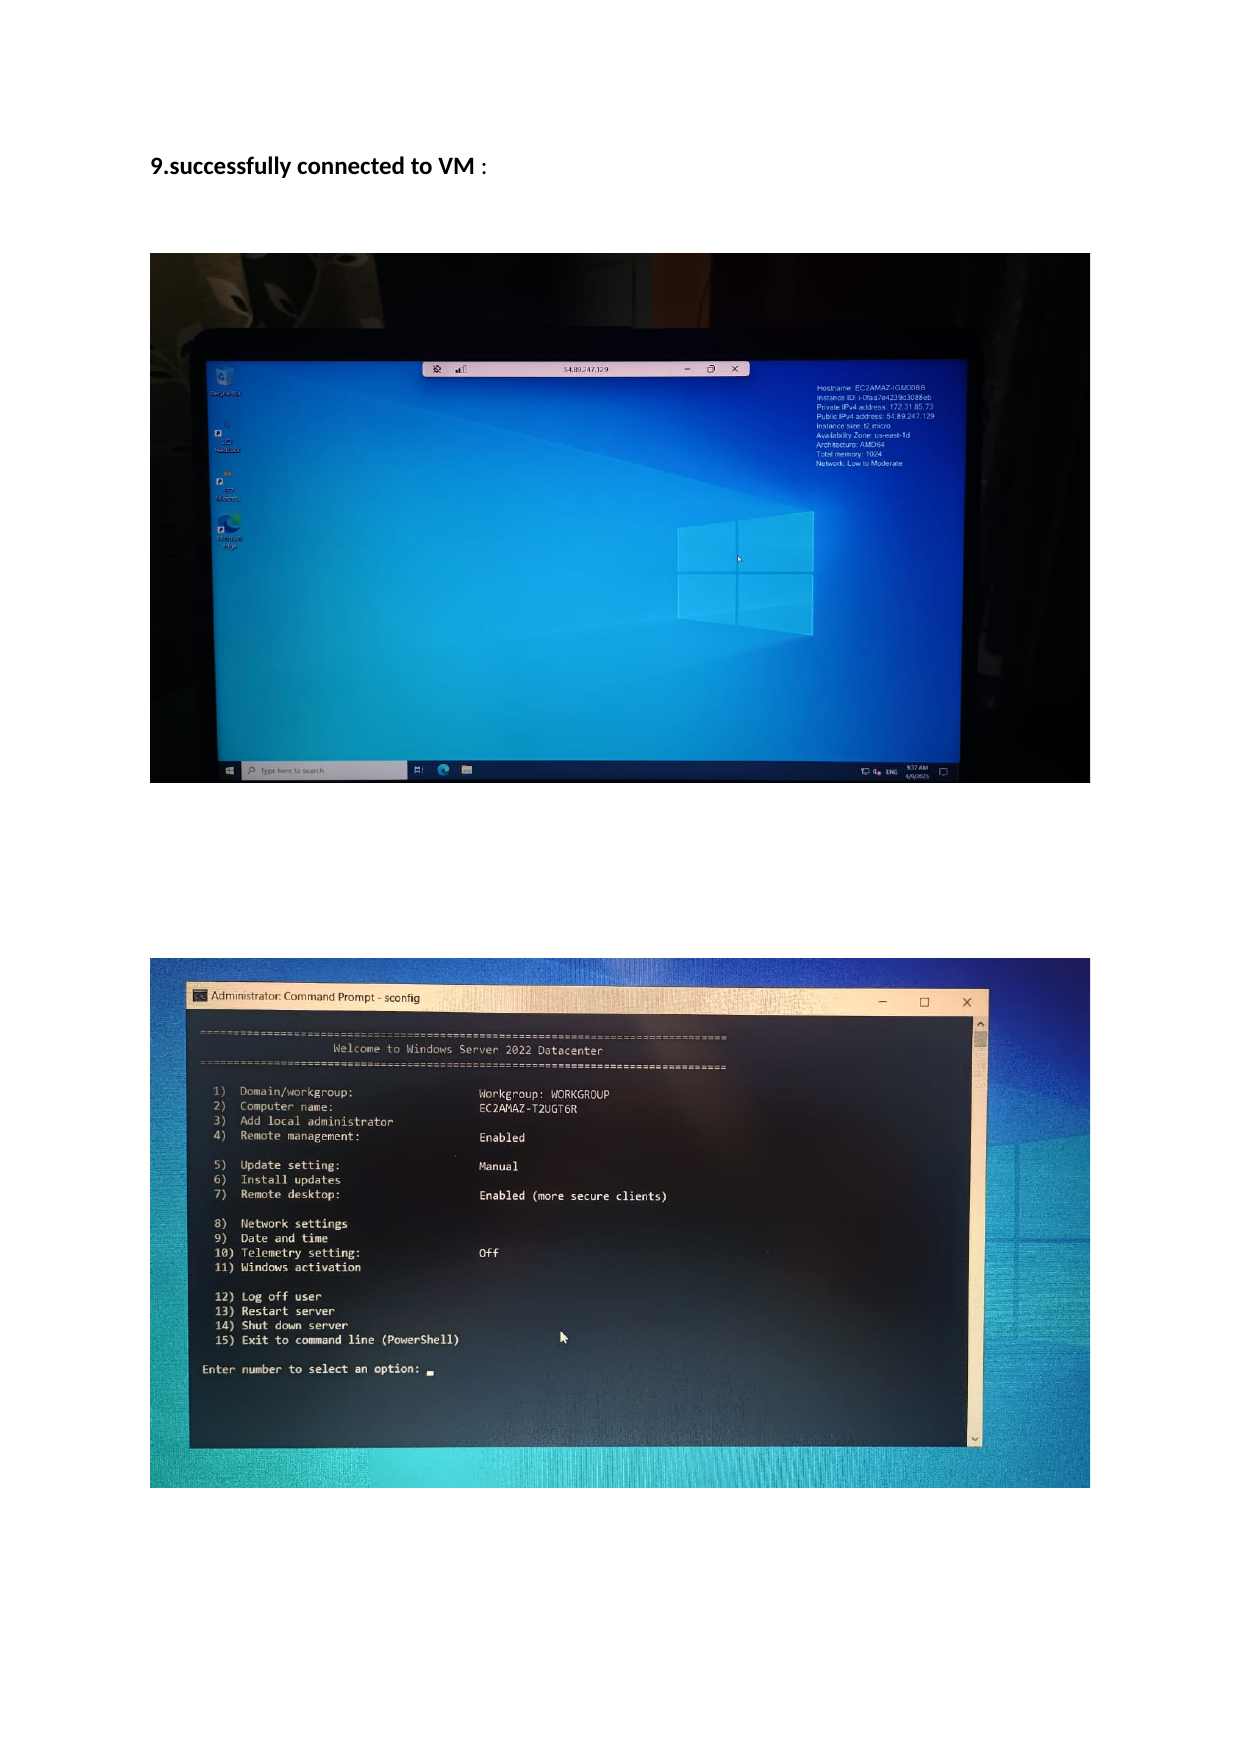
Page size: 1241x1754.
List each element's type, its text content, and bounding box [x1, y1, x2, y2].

text 9.successfully connected to VM : [150, 150, 1090, 181]
picture [150, 958, 1091, 1488]
picture [150, 253, 1091, 783]
